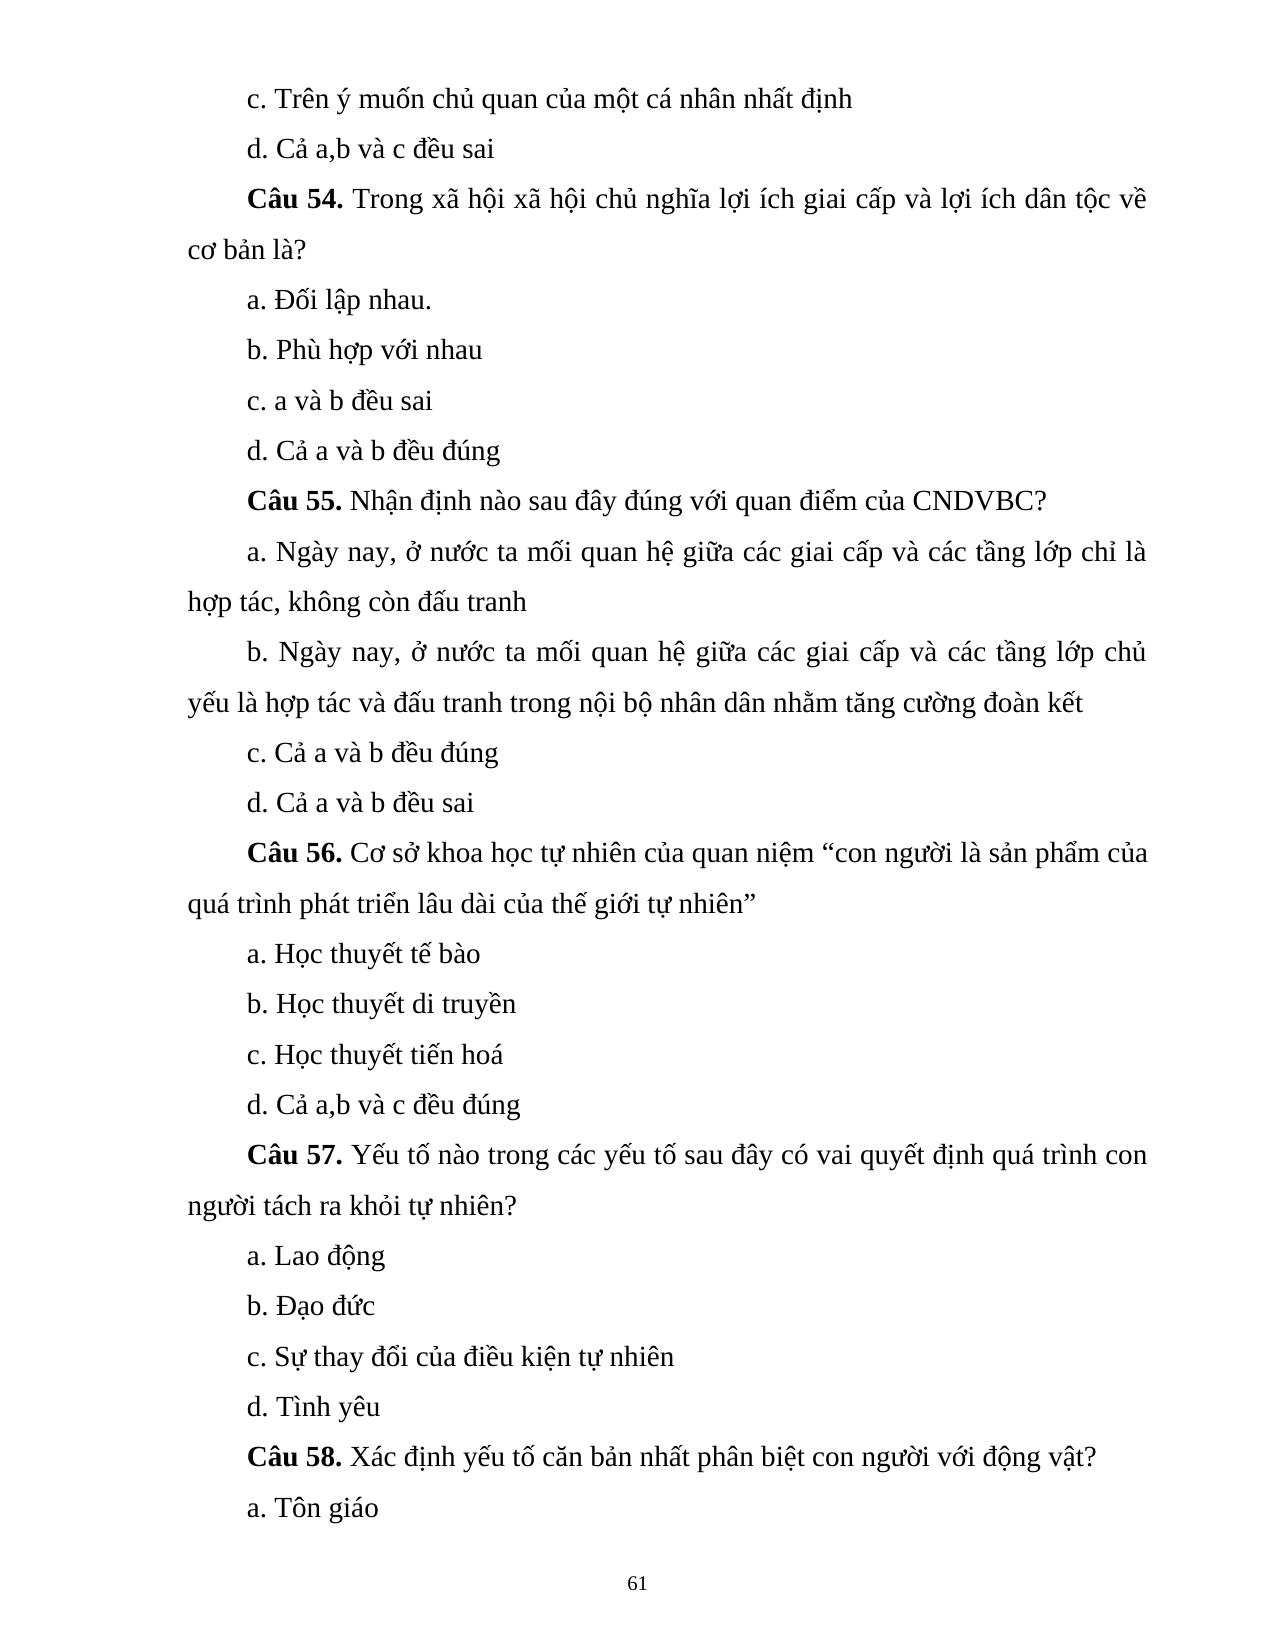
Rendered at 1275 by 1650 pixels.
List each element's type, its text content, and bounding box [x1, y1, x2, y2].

text b. Phù hợp với nhau [187, 332, 1148, 366]
text Câu 55. Nhận định nào sau đây đúng với quan điểm của CNDVBC? [187, 483, 1148, 517]
text d. Cả a,b và c đều đúng [187, 1087, 1148, 1121]
text Câu 58. Xác định yếu tố căn bản nhất phân biệt con người với động vật? [187, 1439, 1148, 1473]
text c. Học thuyết tiến hoá [187, 1037, 1148, 1070]
text d. Cả a,b và c đều sai [187, 131, 1148, 165]
text a. Đối lập nhau. [187, 282, 1148, 316]
text b. Ngày nay, ở nước ta mối quan hệ giữa các giai cấp và các tầng lớp chủ yếu là hợp tác và đấu tranh trong nội bộ nhân dân nhằm tăng cường đoàn kết [187, 634, 1148, 718]
text a. Tôn giáo [187, 1490, 1148, 1523]
text Câu 57. Yếu tố nào trong các yếu tố sau đây có vai quyết định quá trình con người tách ra khỏi tự nhiên? [187, 1137, 1148, 1221]
text Câu 56. Cơ sở khoa học tự nhiên của quan niệm “con người là sản phẩm của quá trình phát triển lâu dài của thế giới tự nhiên” [187, 836, 1148, 919]
text d. Tình yêu [187, 1389, 1148, 1423]
text d. Cả a và b đều đúng [187, 433, 1148, 467]
text c. Sự thay đổi của điều kiện tự nhiên [187, 1339, 1148, 1372]
text b. Đạo đức [187, 1288, 1148, 1322]
text d. Cả a và b đều sai [187, 785, 1148, 819]
text a. Lao động [187, 1238, 1148, 1272]
text a. Ngày nay, ở nước ta mối quan hệ giữa các giai cấp và các tầng lớp chỉ là hợp tác, không còn đấu tranh [187, 534, 1148, 618]
text a. Học thuyết tế bào [187, 936, 1148, 970]
text Câu 54. Trong xã hội xã hội chủ nghĩa lợi ích giai cấp và lợi ích dân tộc về cơ bản là? [187, 182, 1148, 265]
text c. Cả a và b đều đúng [187, 735, 1148, 768]
text b. Học thuyết di truyền [187, 987, 1148, 1020]
text c. a và b đều sai [187, 383, 1148, 416]
text c. Trên ý muốn chủ quan của một cá nhân nhất định [187, 81, 1148, 114]
